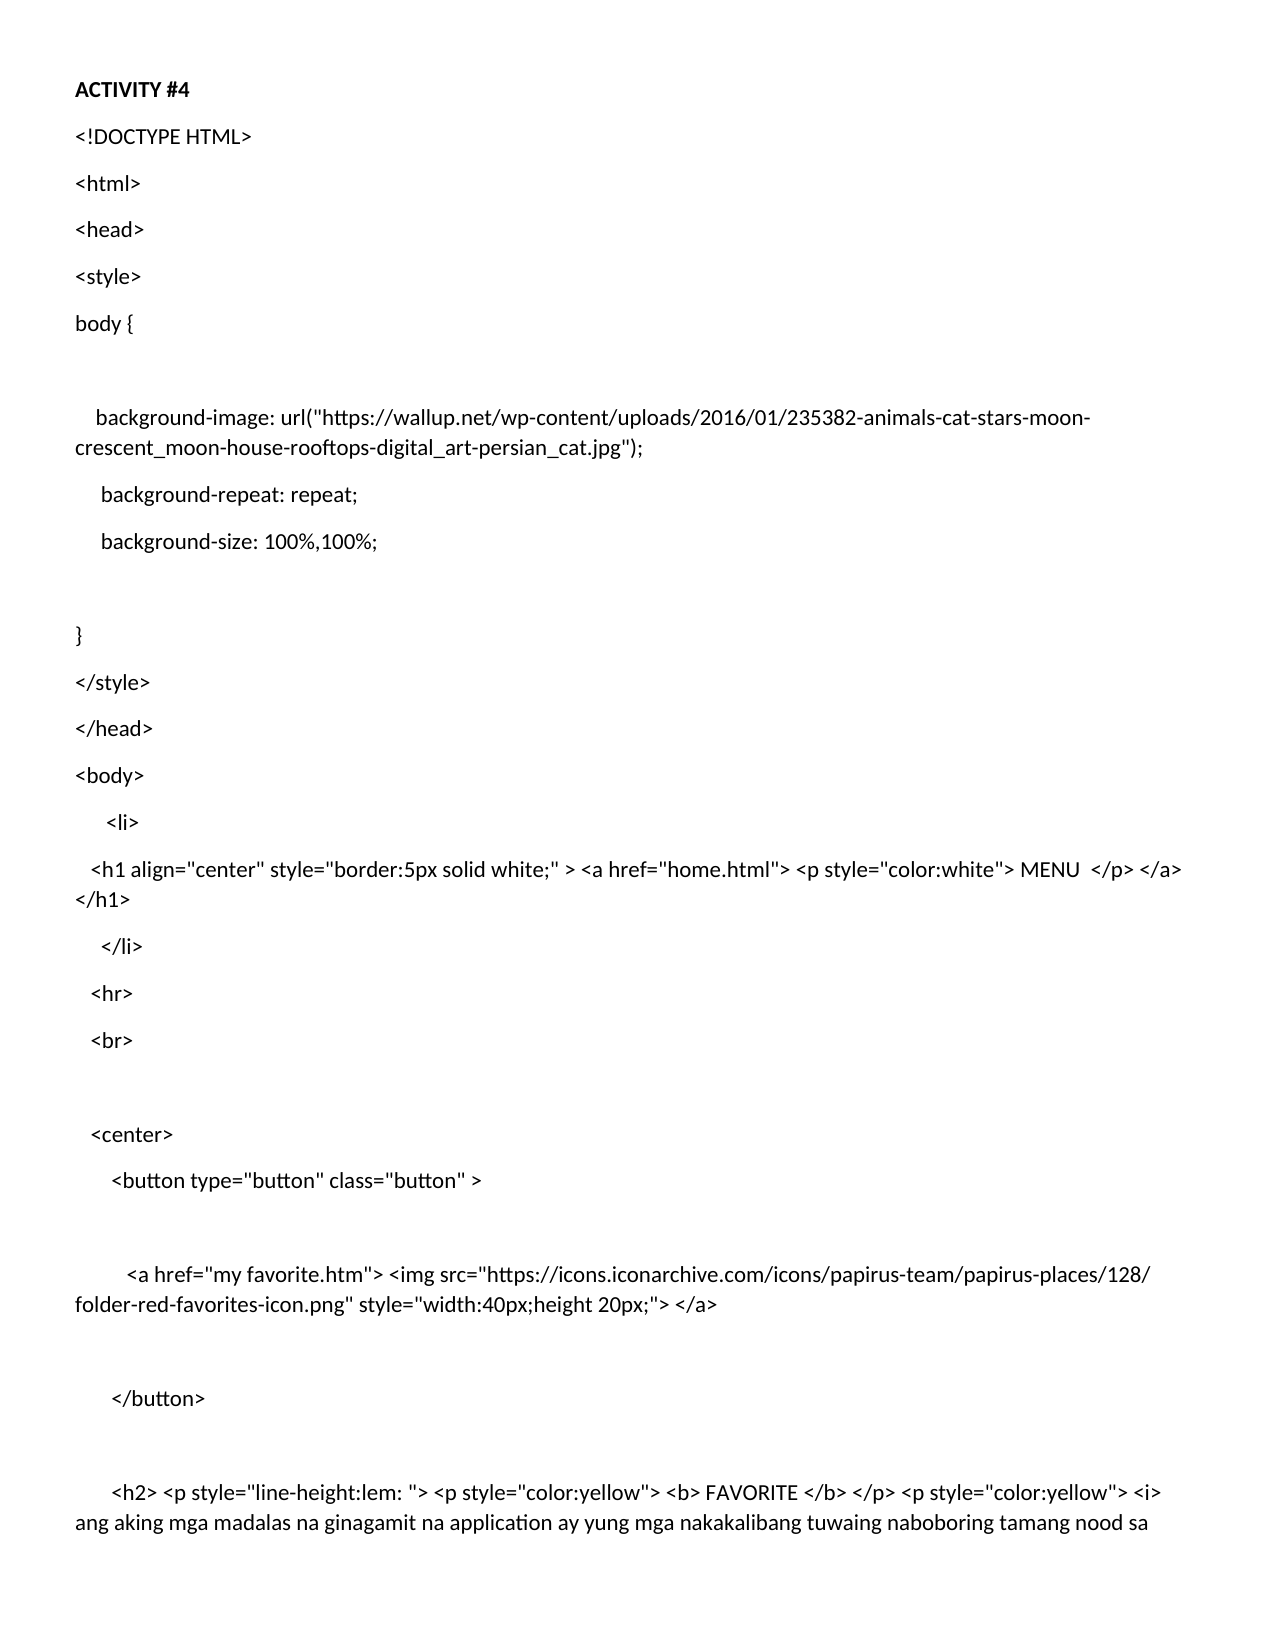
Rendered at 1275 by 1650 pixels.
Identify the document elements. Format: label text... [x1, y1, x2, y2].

text } [75, 621, 1200, 649]
text <button type="button" class="button" > [75, 1167, 1200, 1195]
text body { [75, 309, 1200, 337]
text </button> [75, 1384, 1200, 1412]
text </style> [75, 668, 1200, 696]
text background-size: 100%,100%; [75, 527, 1200, 555]
text <center> [75, 1120, 1200, 1148]
text background-image: url("https://wallup.net/wp-content/uploads/2016/01/235382-animals-cat-stars-moon-crescent_moon-house-rooftops-digital_art-persian_cat.jpg"); [75, 403, 1200, 461]
text <h1 align="center" style="border:5px solid white;" > <a href="home.html"> <p style="color:white"> MENU </p> </a> </h1> [75, 855, 1200, 913]
text <style> [75, 262, 1200, 291]
text <br> [75, 1026, 1200, 1054]
text <a href="my favorite.htm"> <img src="https://icons.iconarchive.com/icons/papirus-team/papirus-places/128/folder-red-favorites-icon.png" style="width:40px;height 20px;"> </a> [75, 1260, 1200, 1319]
text <html> [75, 169, 1200, 197]
text ACTIVITY #4 [75, 75, 1200, 103]
text <head> [75, 216, 1200, 244]
text <hr> [75, 979, 1200, 1007]
text background-repeat: repeat; [75, 480, 1200, 508]
text <!DOCTYPE HTML> [75, 122, 1200, 150]
text </li> [75, 932, 1200, 960]
text <body> [75, 761, 1200, 789]
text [75, 1478, 1200, 1536]
text </head> [75, 714, 1200, 743]
text <li> [75, 808, 1200, 836]
